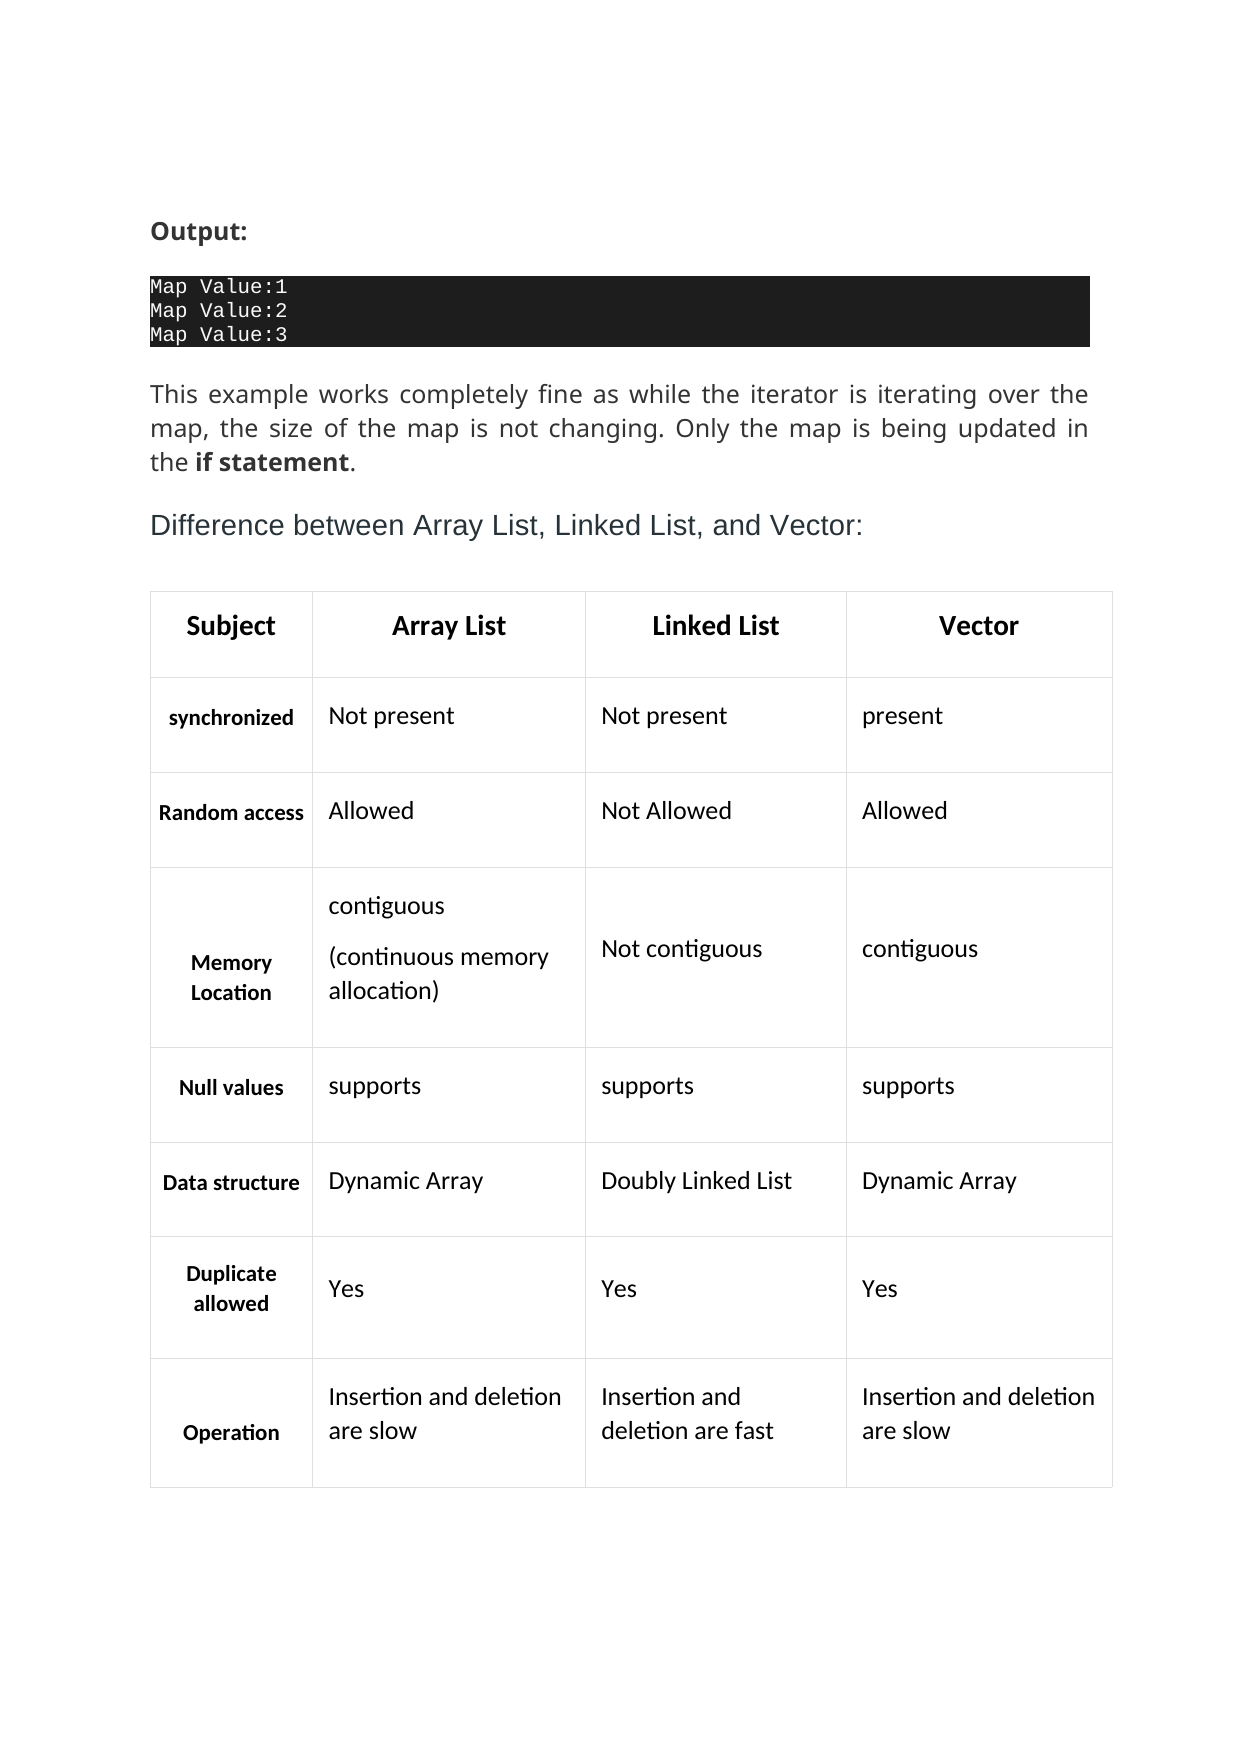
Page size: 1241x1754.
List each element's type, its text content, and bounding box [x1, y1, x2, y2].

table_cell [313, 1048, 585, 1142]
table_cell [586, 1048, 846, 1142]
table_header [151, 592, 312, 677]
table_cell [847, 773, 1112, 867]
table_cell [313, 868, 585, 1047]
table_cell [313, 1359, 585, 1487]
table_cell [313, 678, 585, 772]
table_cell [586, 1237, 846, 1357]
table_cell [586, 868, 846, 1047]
text This example works completely fine as while the iterator is iterating over the map, the size of the map is not changing. Only the map is being updated in the if statement. [150, 377, 1090, 479]
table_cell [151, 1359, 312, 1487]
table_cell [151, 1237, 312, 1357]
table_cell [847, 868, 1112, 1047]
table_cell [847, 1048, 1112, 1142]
text Map Value:3 [150, 324, 1090, 347]
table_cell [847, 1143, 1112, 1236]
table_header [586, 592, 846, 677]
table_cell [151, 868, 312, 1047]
text Map Value:1 [150, 276, 1090, 300]
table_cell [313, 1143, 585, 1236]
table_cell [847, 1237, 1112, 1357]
text Output: [150, 213, 1090, 247]
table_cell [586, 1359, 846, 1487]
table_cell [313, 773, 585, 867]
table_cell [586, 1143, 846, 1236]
text Map Value:2 [150, 300, 1090, 324]
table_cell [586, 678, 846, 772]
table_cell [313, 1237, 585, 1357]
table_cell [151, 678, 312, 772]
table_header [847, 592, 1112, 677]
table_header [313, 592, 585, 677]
subtitle Difference between Array List, Linked List, and Vector: [150, 508, 1090, 541]
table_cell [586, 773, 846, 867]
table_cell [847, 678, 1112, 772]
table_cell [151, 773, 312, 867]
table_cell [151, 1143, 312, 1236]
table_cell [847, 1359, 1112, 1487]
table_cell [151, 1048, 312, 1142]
